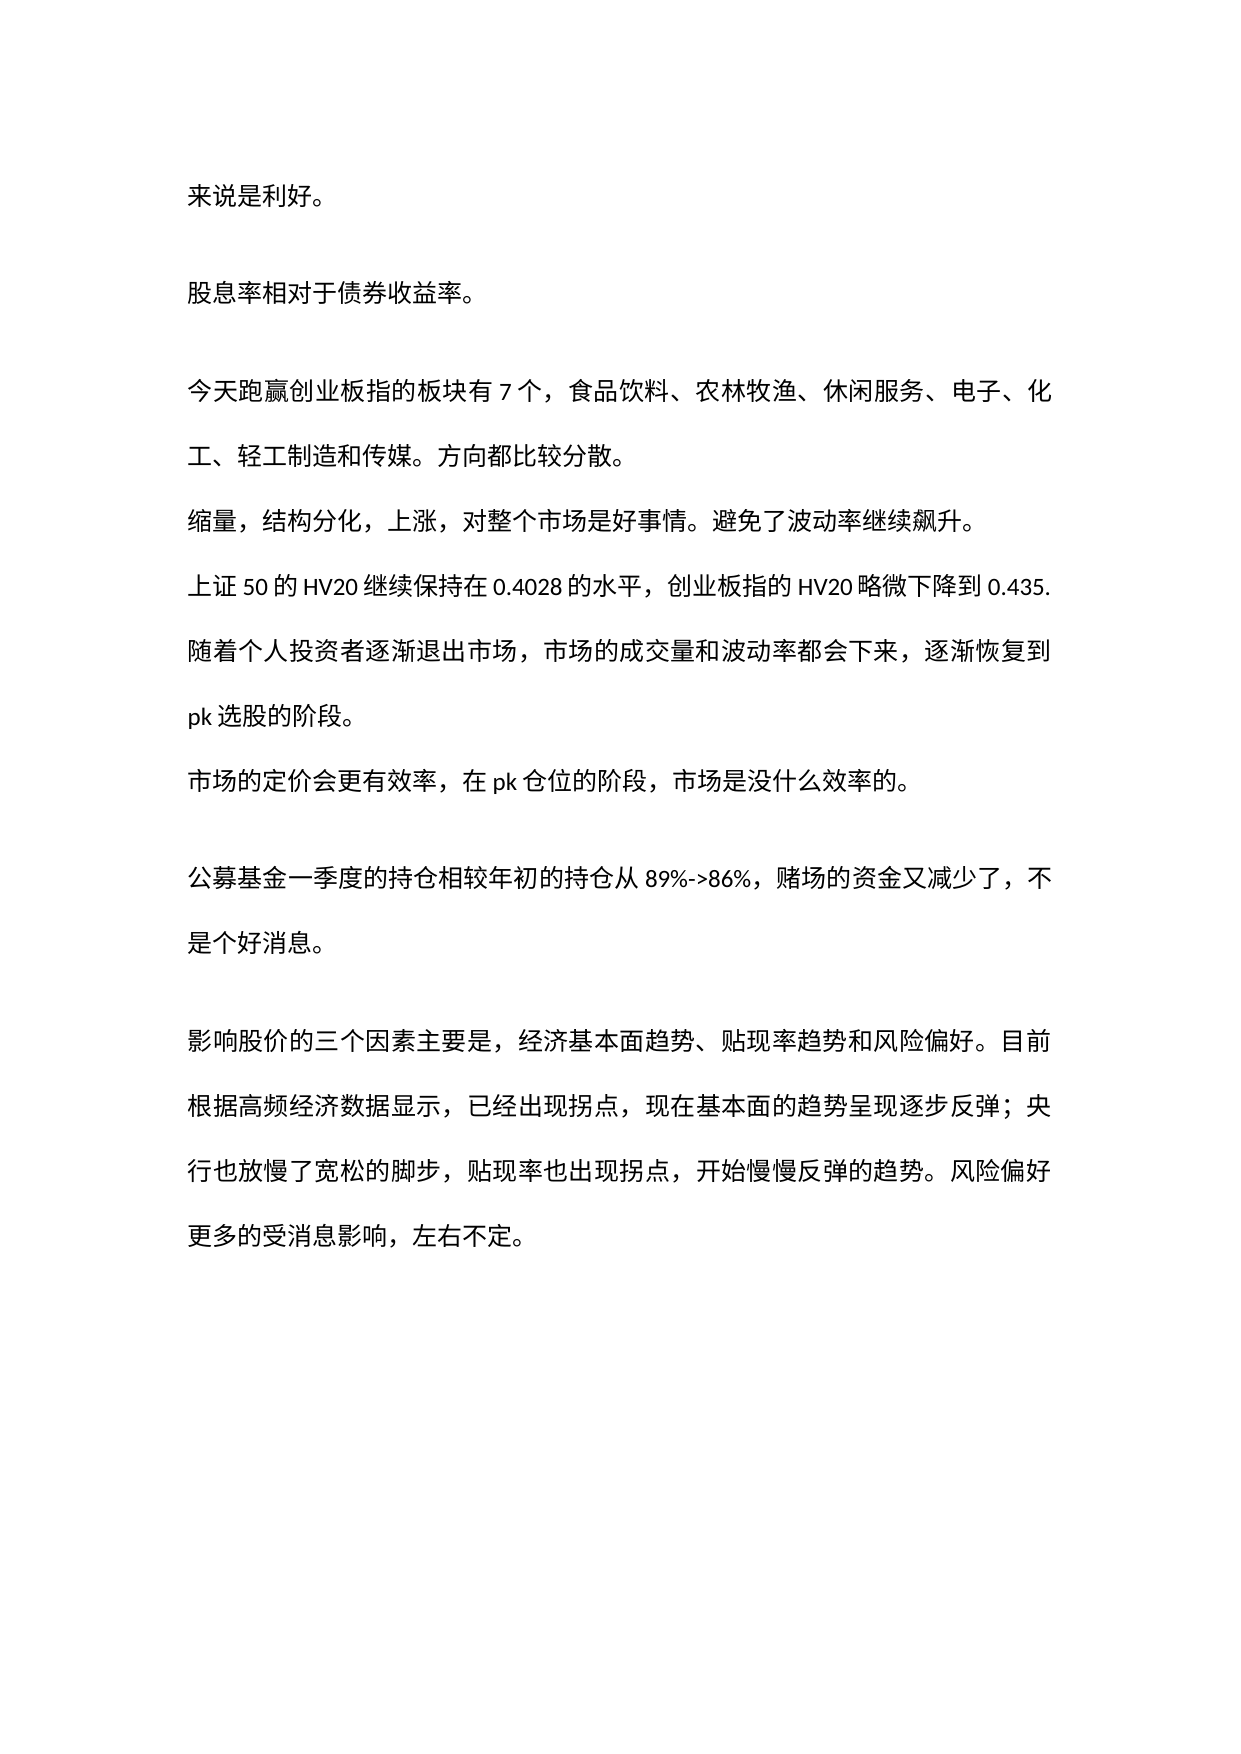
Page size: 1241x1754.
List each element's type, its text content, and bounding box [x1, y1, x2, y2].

text 股息率相对于债券收益率。 [187, 259, 1053, 324]
text 市场的定价会更有效率，在pk仓位的阶段，市场是没什么效率的。 [187, 747, 1053, 812]
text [187, 162, 1053, 227]
text 缩量，结构分化，上涨，对整个市场是好事情。避免了波动率继续飙升。 [187, 487, 1053, 552]
text 上证50的HV20继续保持在0.4028的水平，创业板指的HV20略微下降到0.435. [187, 552, 1053, 617]
text 随着个人投资者逐渐退出市场，市场的成交量和波动率都会下来，逐渐恢复到pk选股的阶段。 [187, 617, 1053, 747]
text 今天跑赢创业板指的板块有7个，食品饮料、农林牧渔、休闲服务、电子、化工、轻工制造和传媒。方向都比较分散。 [187, 357, 1053, 487]
text 公募基金一季度的持仓相较年初的持仓从89%->86%，赌场的资金又减少了，不是个好消息。 [187, 844, 1053, 974]
text 影响股价的三个因素主要是，经济基本面趋势、贴现率趋势和风险偏好。目前根据高频经济数据显示，已经出现拐点，现在基本面的趋势呈现逐步反弹；央行也放慢了宽松的脚步，贴现率也出现拐点，开始慢慢反弹的趋势。风险偏好更多的受消息影响，左右不定。 [187, 1007, 1053, 1267]
